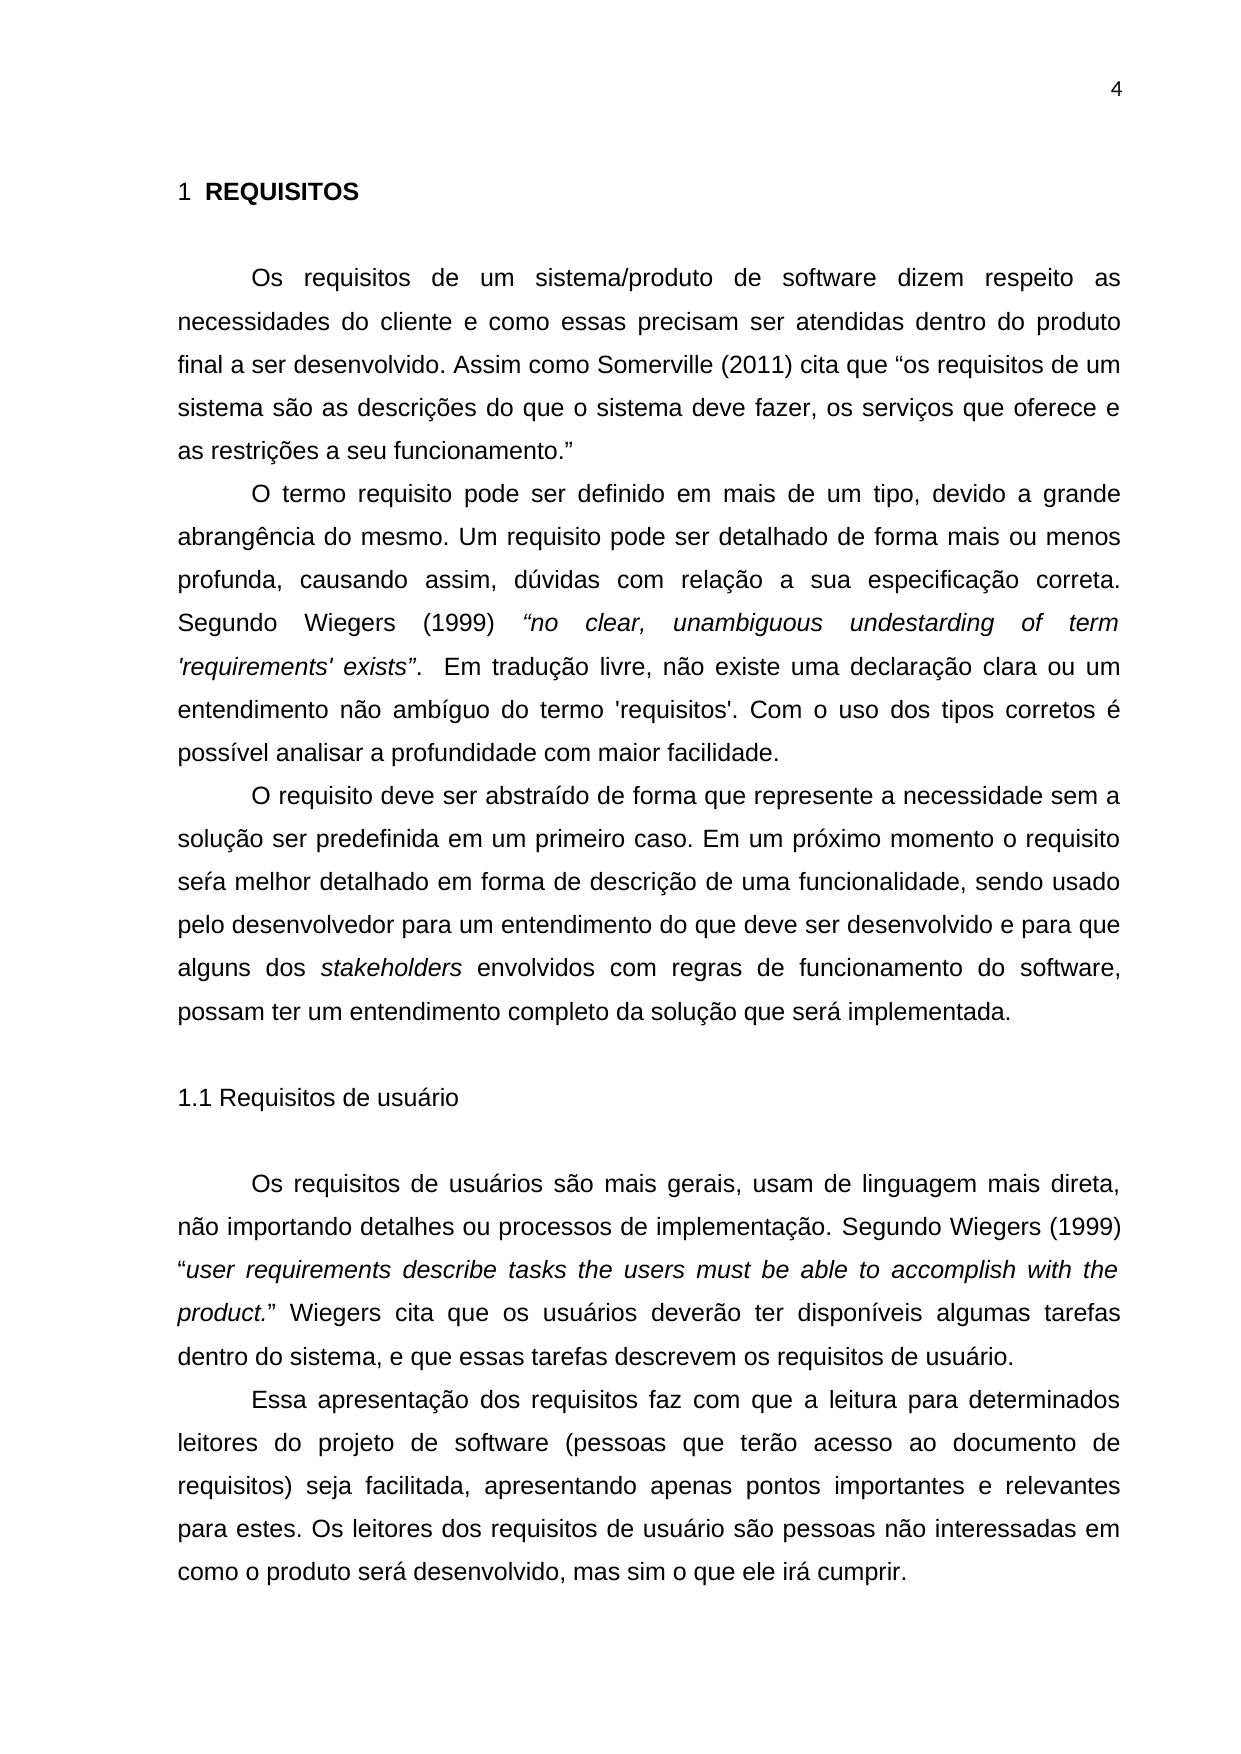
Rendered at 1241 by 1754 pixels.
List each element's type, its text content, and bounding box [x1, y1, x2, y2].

text Os requisitos de usuários são mais gerais, usam de linguagem mais direta, não importando detalhes ou processos de implementação. Segundo Wiegers (1999) “user requirements describe tasks the users must be able to accomplish with the product.” Wiegers cita que os usuários deverão ter disponíveis algumas tarefas dentro do sistema, e que essas tarefas descrevem os requisitos de usuário. [177, 1169, 1122, 1370]
text 1 REQUISITOS [177, 177, 1122, 206]
text Os requisitos de um sistema/produto de software dizem respeito as necessidades do cliente e como essas precisam ser atendidas dentro do produto final a ser desenvolvido. Assim como Somerville (2011) cita que “os requisitos de um sistema são as descrições do que o sistema deve fazer, os serviços que oferece e as restrições a seu funcionamento.” [177, 263, 1122, 465]
text 1.1 Requisitos de usuário [177, 1083, 1122, 1112]
text Essa apresentação dos requisitos faz com que a leitura para determinados leitores do projeto de software (pessoas que terão acesso ao documento de requisitos) seja facilitada, apresentando apenas pontos importantes e relevantes para estes. Os leitores dos requisitos de usuário são pessoas não interessadas em como o produto será desenvolvido, mas sim o que ele irá cumprir. [177, 1385, 1122, 1586]
text O termo requisito pode ser definido em mais de um tipo, devido a grande abrangência do mesmo. Um requisito pode ser detalhado de forma mais ou menos profunda, causando assim, dúvidas com relação a sua especificação correta. Segundo Wiegers (1999) “no clear, unambiguous undestarding of term 'requirements' exists”. Em tradução livre, não existe uma declaração clara ou um entendimento não ambíguo do termo 'requisitos'. Com o uso dos tipos corretos é possível analisar a profundidade com maior facilidade. [177, 479, 1122, 767]
text O requisito deve ser abstraído de forma que represente a necessidade sem a solução ser predefinida em um primeiro caso. Em um próximo momento o requisito seŕa melhor detalhado em forma de descrição de uma funcionalidade, sendo usado pelo desenvolvedor para um entendimento do que deve ser desenvolvido e para que alguns dos stakeholders envolvidos com regras de funcionamento do software, possam ter um entendimento completo da solução que será implementada. [177, 781, 1122, 1025]
